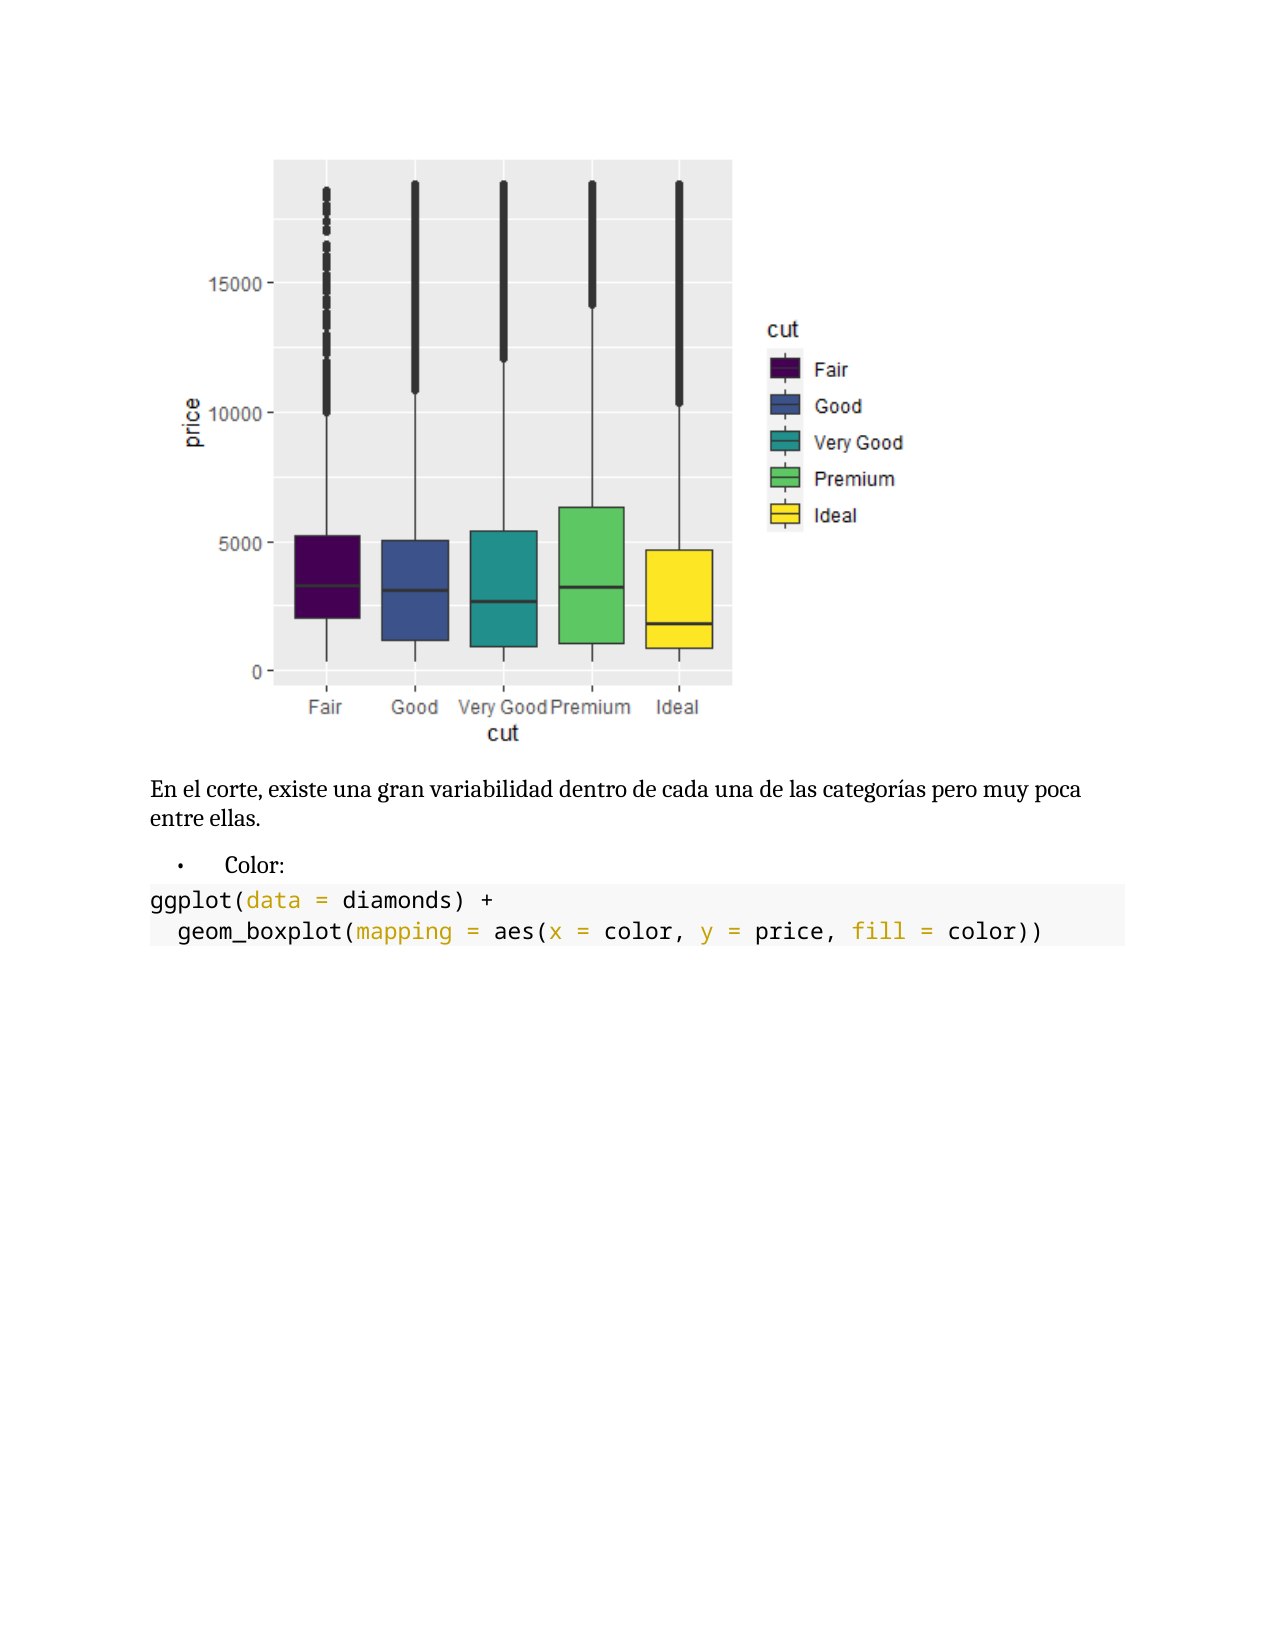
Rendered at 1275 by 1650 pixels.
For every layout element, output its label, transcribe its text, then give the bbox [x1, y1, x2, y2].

list Color: [175, 851, 1125, 880]
picture [168, 150, 927, 757]
text En el corte, existe una gran variabilidad dentro de cada una de las categorías pero muy poca entre ellas. [150, 775, 1125, 833]
text ggplot(data = diamonds) + geom_boxplot(mapping = aes(x = color, y = price, fill = color)) [494, 884, 1125, 946]
